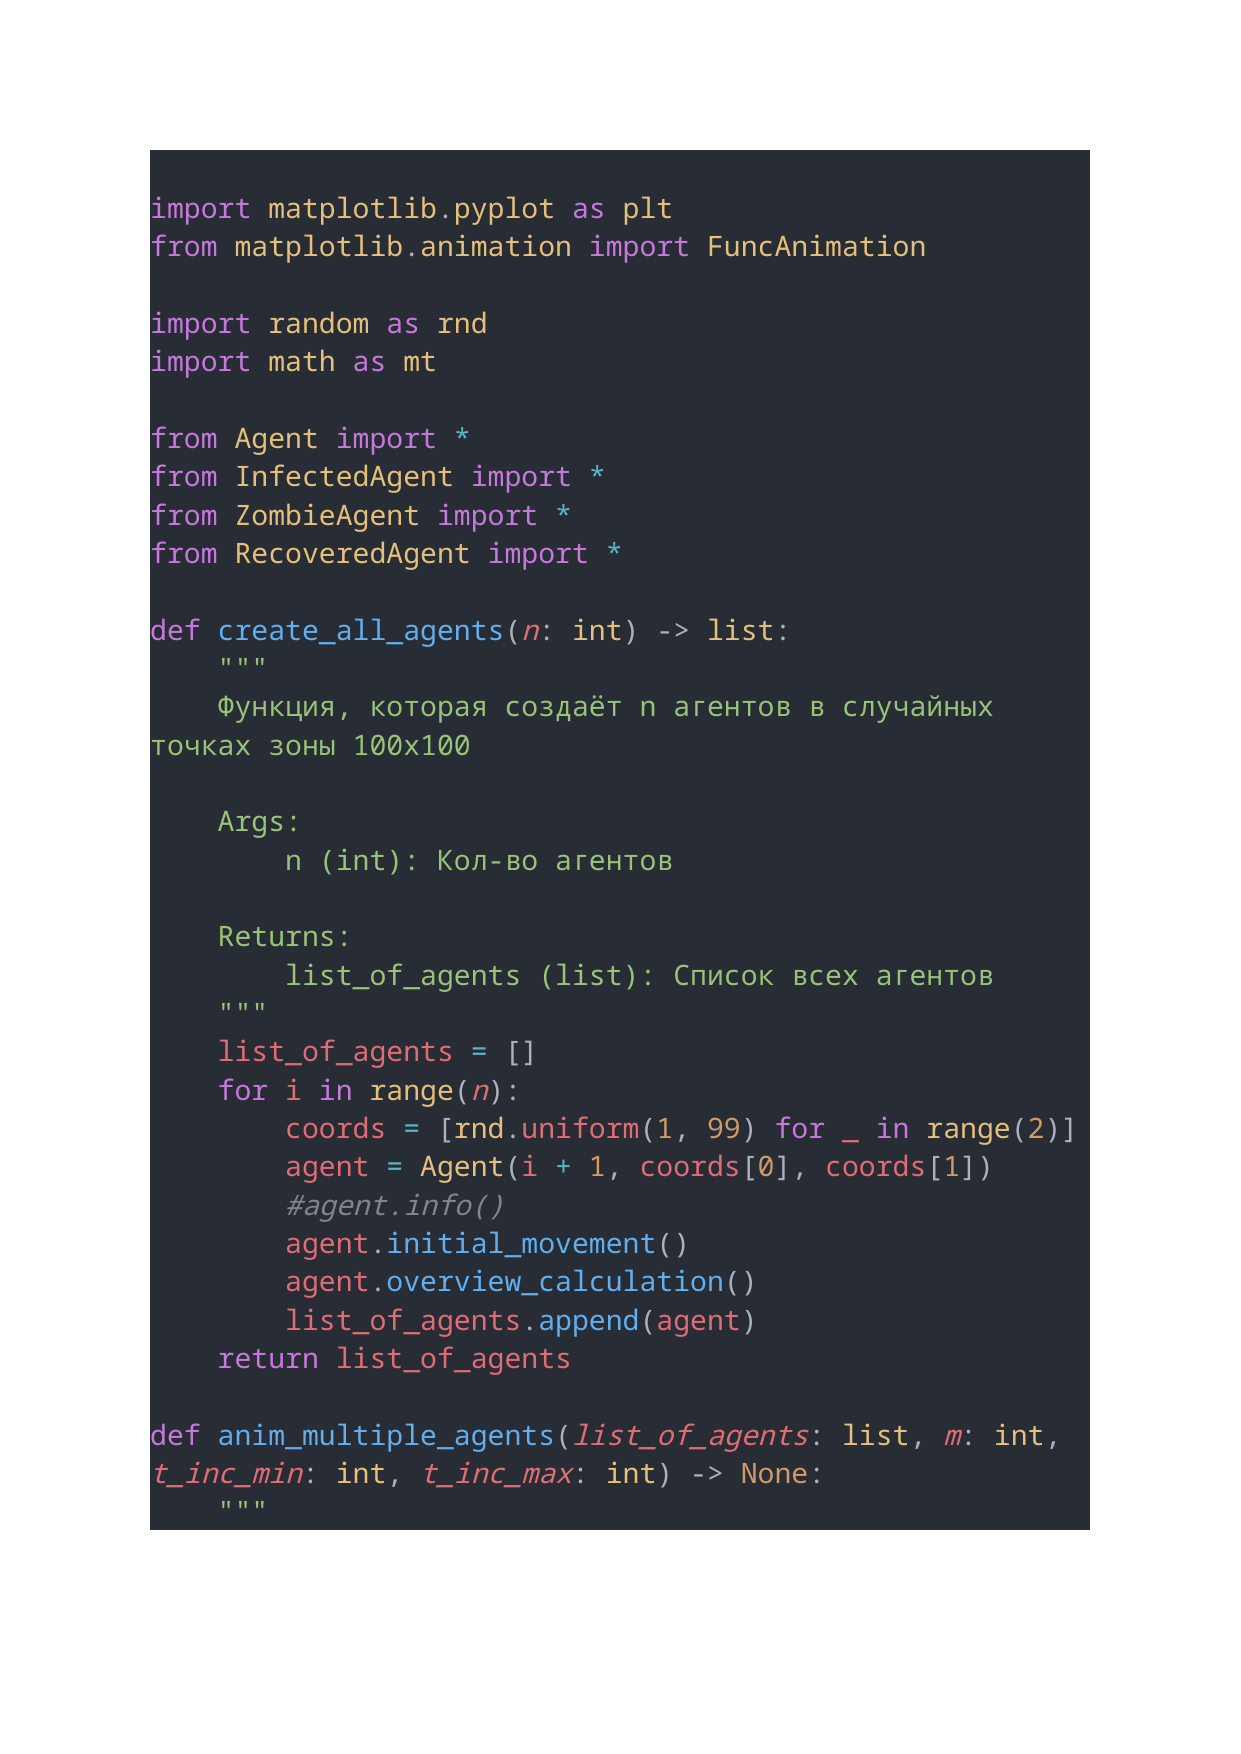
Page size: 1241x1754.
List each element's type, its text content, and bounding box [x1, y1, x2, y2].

text from Agent import * [150, 418, 1090, 457]
text def anim_multiple_agents(list_of_agents: list, m: int, t_inc_min: int, t_inc_max: int) -> None: [150, 1415, 1090, 1492]
text n (int): Кол-во агентов [150, 840, 1090, 878]
text from InfectedAgent import * [150, 457, 1090, 495]
text """ [150, 648, 1090, 687]
text list_of_agents (list): Список всех агентов [150, 955, 1090, 993]
text """ [150, 1492, 1090, 1530]
text list_of_agents = [] [150, 1032, 1090, 1070]
text Функция, которая создаёт n агентов в случайных точках зоны 100x100 [150, 687, 1090, 763]
text agent = Agent(i + 1, coords[0], coords[1]) [150, 1147, 1090, 1185]
text import random as rnd [150, 303, 1090, 342]
text Args: [150, 802, 1090, 840]
text return list_of_agents [150, 1338, 1090, 1377]
text """ [150, 993, 1090, 1032]
text agent.overview_calculation() [150, 1262, 1090, 1300]
text def create_all_agents(n: int) -> list: [150, 610, 1090, 648]
text list_of_agents.append(agent) [150, 1300, 1090, 1338]
text from RecoveredAgent import * [150, 533, 1090, 572]
text from ZombieAgent import * [150, 495, 1090, 533]
text Returns: [150, 917, 1090, 955]
text agent.initial_movement() [150, 1223, 1090, 1262]
text for i in range(n): [150, 1070, 1090, 1108]
text from matplotlib.animation import FuncAnimation [150, 227, 1090, 265]
text #agent.info() [150, 1185, 1090, 1223]
text import matplotlib.pyplot as plt [150, 188, 1090, 227]
text coords = [rnd.uniform(1, 99) for _ in range(2)] [150, 1108, 1090, 1147]
text import math as mt [150, 342, 1090, 380]
